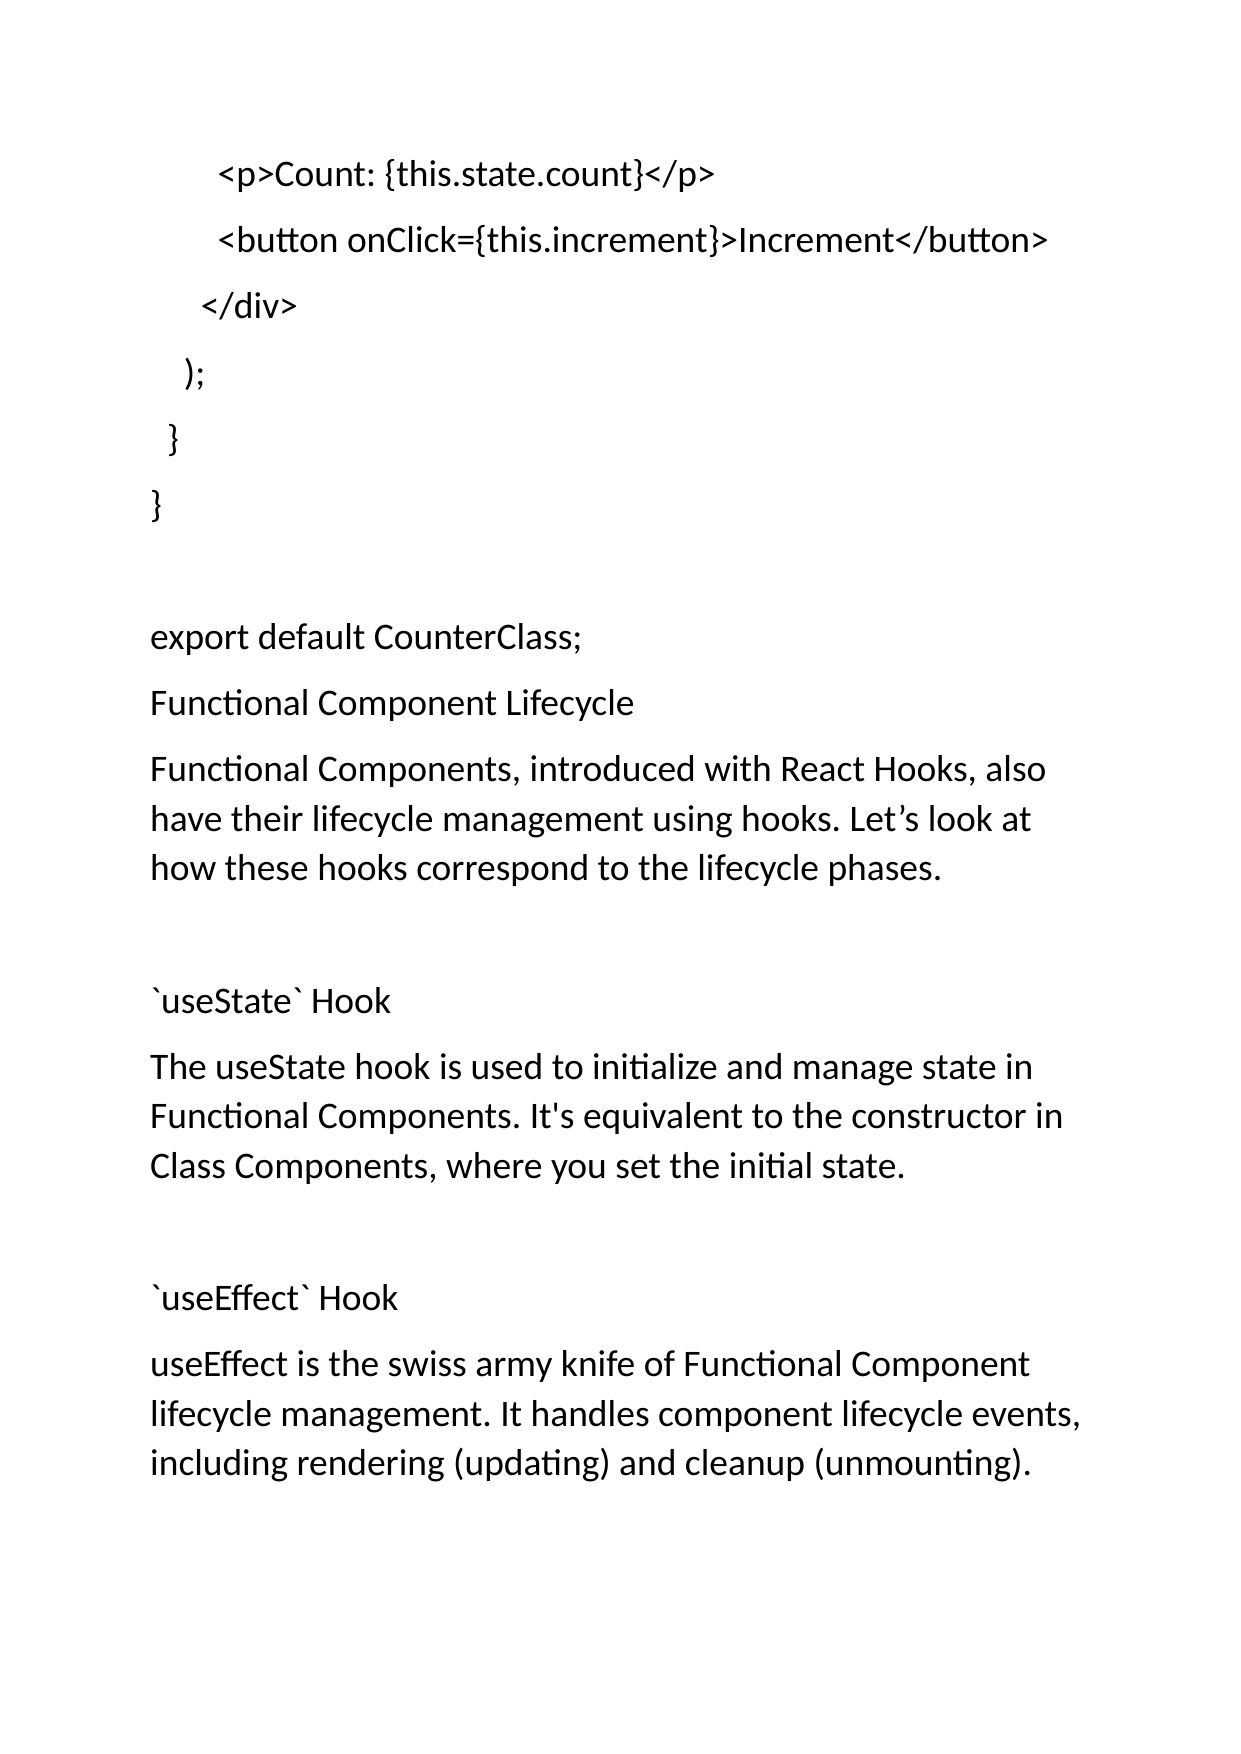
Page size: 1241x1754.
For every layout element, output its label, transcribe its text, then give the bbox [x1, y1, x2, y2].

text useEffect is the swiss army knife of Functional Component lifecycle management. It handles component lifecycle events, including rendering (updating) and cleanup (unmounting). [150, 1340, 1090, 1485]
text } [150, 481, 1090, 527]
text Functional Component Lifecycle [150, 679, 1090, 725]
text </div> [150, 282, 1090, 328]
text The useState hook is used to initialize and manage state in Functional Components. It's equivalent to the constructor in Class Components, where you set the initial state. [150, 1043, 1090, 1187]
text `useEffect` Hook [150, 1274, 1090, 1320]
text export default CounterClass; [150, 613, 1090, 659]
text <button onClick={this.increment}>Increment</button> [150, 216, 1090, 262]
text ); [150, 348, 1090, 394]
text <p>Count: {this.state.count}</p> [150, 150, 1090, 196]
text } [150, 414, 1090, 460]
text Functional Components, introduced with React Hooks, also have their lifecycle management using hooks. Let’s look at how these hooks correspond to the lifecycle phases. [150, 745, 1090, 890]
text `useState` Hook [150, 977, 1090, 1022]
